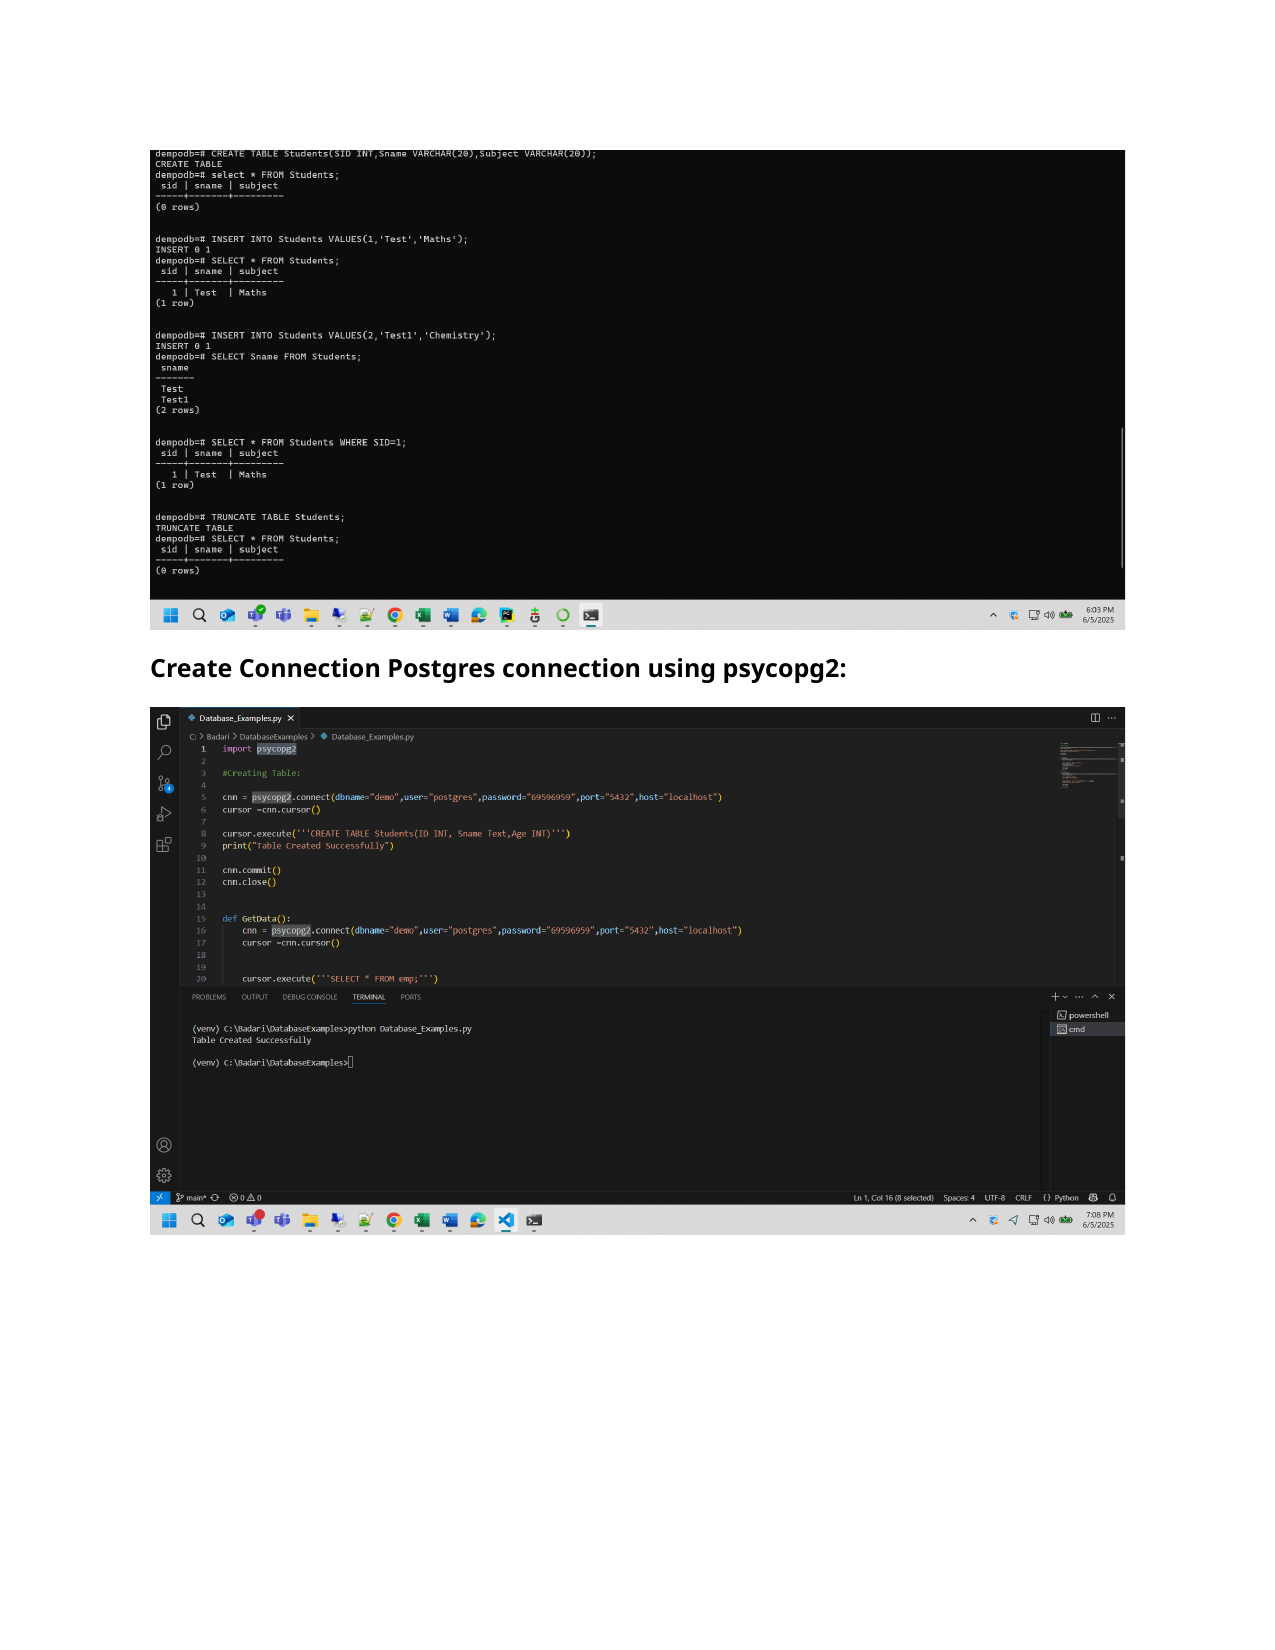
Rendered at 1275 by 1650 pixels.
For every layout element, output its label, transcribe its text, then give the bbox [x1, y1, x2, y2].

picture [150, 707, 1125, 1235]
text Create Connection Postgres connection using psycopg2: [150, 651, 1125, 685]
picture [150, 150, 1125, 630]
